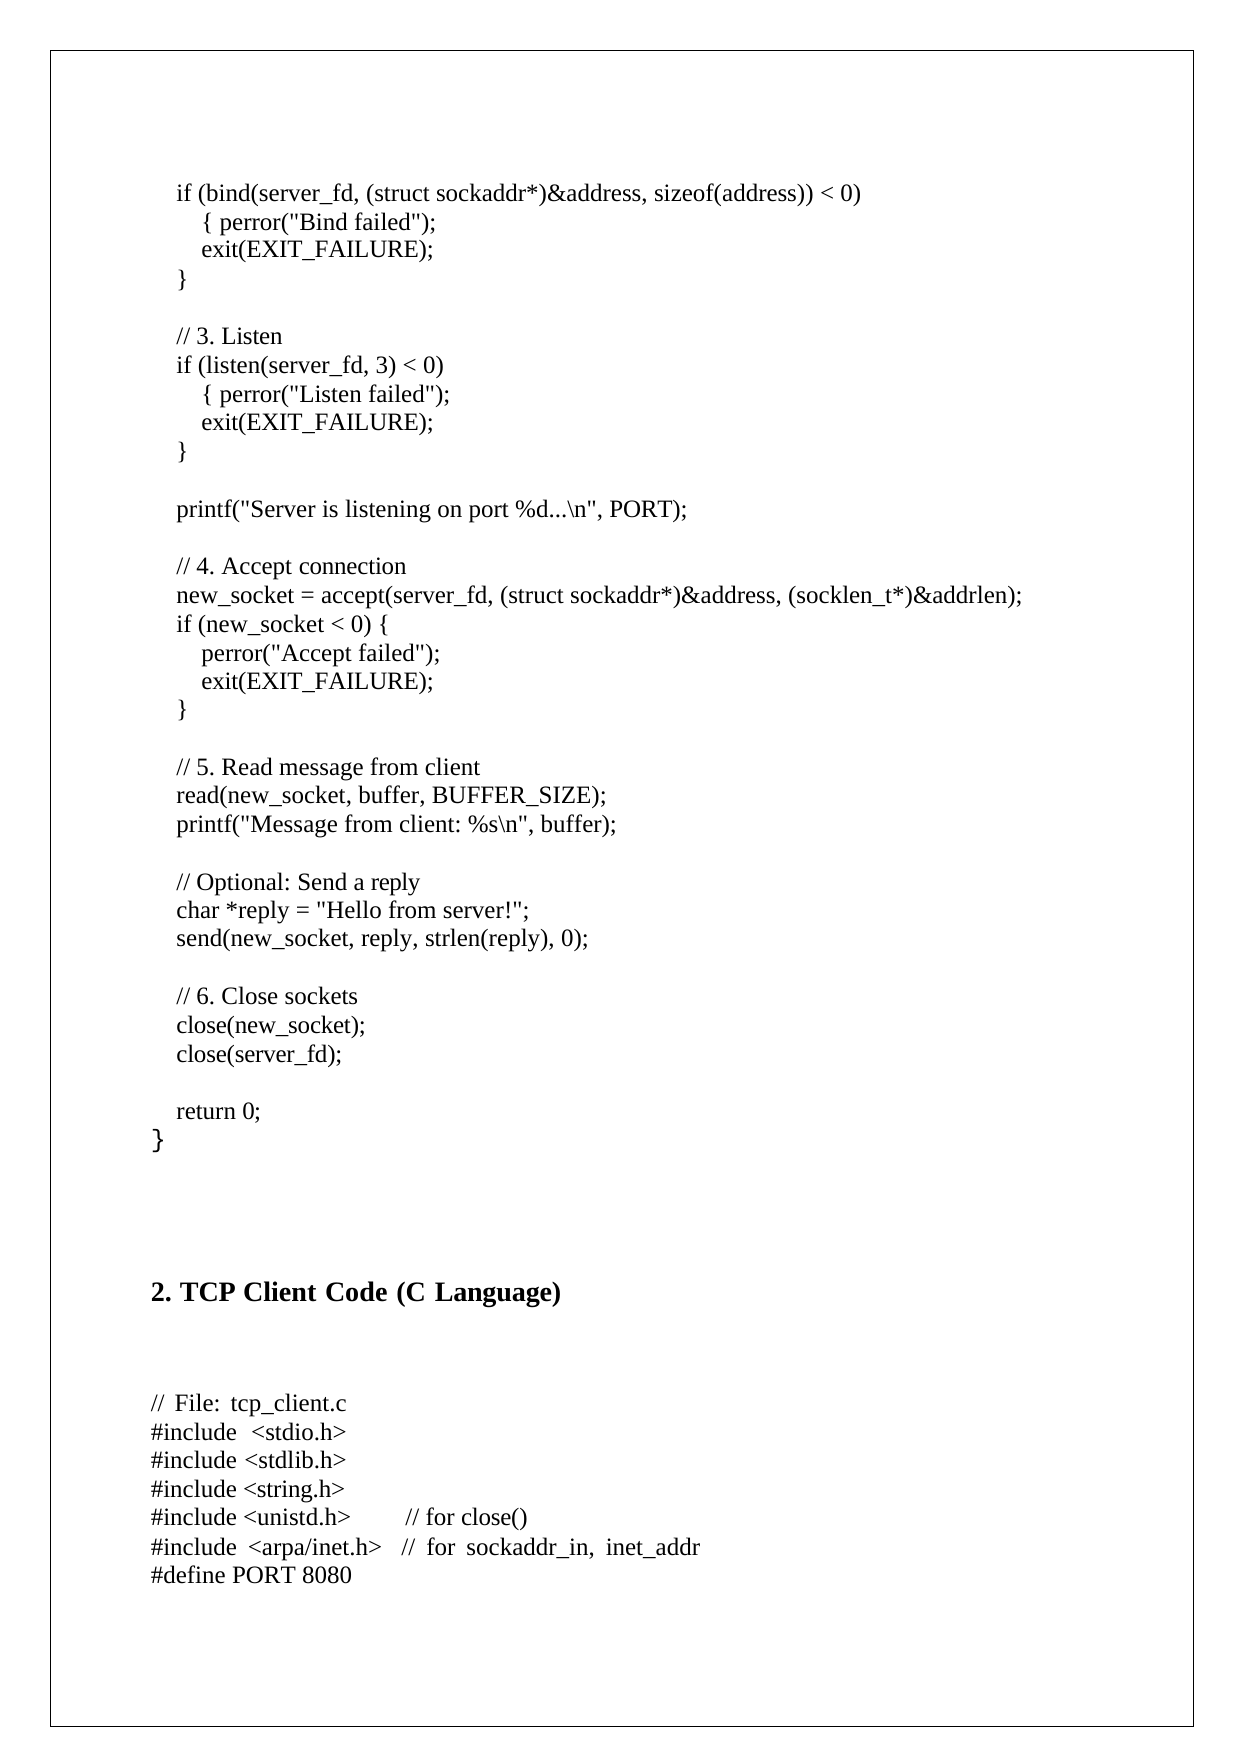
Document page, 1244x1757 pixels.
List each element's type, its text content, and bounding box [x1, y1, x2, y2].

text new_socket = accept(server_fd, (struct sockaddr*)&address, (socklen_t*)&addrlen); if (new_socket < 0) { [176, 580, 1032, 638]
subtitle TCP Client Code (C Language) [151, 1275, 1175, 1307]
text perror("Accept failed"); exit(EXIT_FAILURE); [201, 638, 441, 695]
text // 3. Listen [176, 321, 1175, 350]
text if (bind(server_fd, (struct sockaddr*)&address, sizeof(address)) < 0) { perror("Bind failed"); [176, 178, 1002, 235]
text } [176, 695, 1175, 723]
text #include <unistd.h> // for close() [151, 1503, 1175, 1532]
text // Optional: Send a reply [176, 867, 1175, 895]
text #include <arpa/inet.h> // for sockaddr_in, inet_addr #define PORT 8080 [151, 1532, 700, 1589]
text return 0; [176, 1096, 1175, 1125]
text if (listen(server_fd, 3) < 0) { perror("Listen failed"); exit(EXIT_FAILURE); [176, 350, 583, 436]
text printf("Server is listening on port %d...\n", PORT); [176, 494, 1175, 523]
text exit(EXIT_FAILURE); [201, 235, 1175, 263]
text // 5. Read message from client read(new_socket, buffer, BUFFER_SIZE); printf("Message from client: %s\n", buffer); [176, 752, 654, 838]
text } [176, 436, 1175, 465]
text } [176, 264, 1175, 292]
text char *reply = "Hello from server!"; send(new_socket, reply, strlen(reply), 0); [176, 896, 667, 952]
text // 4. Accept connection [176, 552, 1175, 580]
text // 6. Close sockets close(new_socket); close(server_fd); [176, 981, 497, 1067]
text } [151, 1126, 1175, 1155]
text // File: tcp_client.c #include <stdio.h> #include <stdlib.h> #include <string.h> [151, 1388, 347, 1503]
